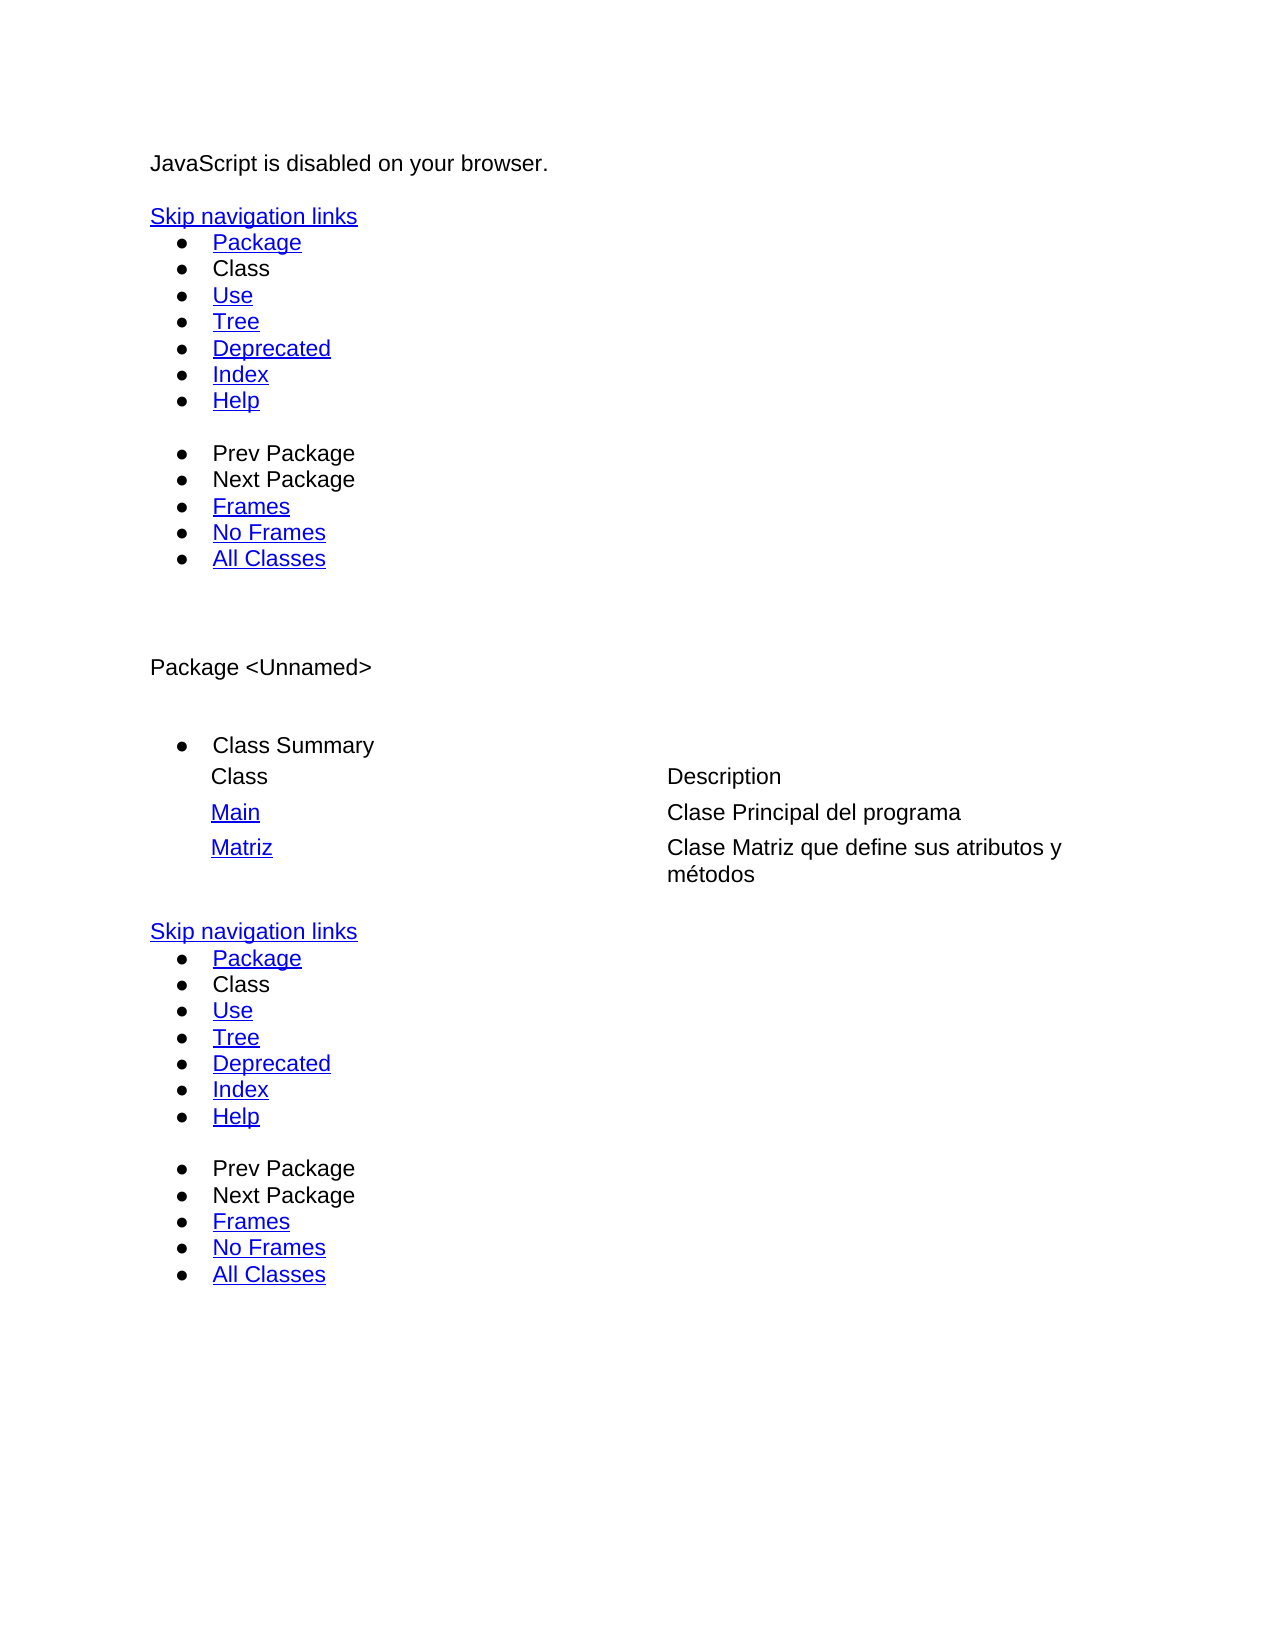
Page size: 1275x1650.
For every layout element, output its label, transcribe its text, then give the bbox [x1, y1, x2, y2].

list No Frames [175, 519, 1125, 545]
list Class Summary [175, 732, 1125, 758]
table_cell Clase Matriz que define sus atributos y métodos [662, 830, 1118, 892]
list Index [175, 1076, 1125, 1103]
table_cell Main [206, 794, 662, 830]
list No Frames [175, 1234, 1125, 1261]
list Next Package [175, 466, 1125, 493]
text Skip navigation links [150, 203, 1125, 229]
table_header Class [206, 758, 662, 794]
list Deprecated [175, 334, 1125, 361]
text Skip navigation links [150, 918, 1125, 944]
list Frames [175, 1208, 1125, 1234]
list Deprecated [175, 1050, 1125, 1076]
list Help [175, 387, 1125, 413]
list Frames [175, 493, 1125, 519]
table_cell Matriz [206, 830, 662, 892]
text JavaScript is disabled on your browser. [150, 150, 1125, 176]
list Index [175, 361, 1125, 387]
list Class [175, 971, 1125, 997]
list All Classes [175, 545, 1125, 572]
list Next Package [175, 1182, 1125, 1208]
list Class [175, 255, 1125, 282]
list Package [175, 229, 1125, 255]
list Tree [175, 308, 1125, 334]
list Use [175, 997, 1125, 1023]
table_header Description [662, 758, 1118, 794]
list All Classes [175, 1261, 1125, 1287]
list Help [175, 1103, 1125, 1129]
list Tree [175, 1023, 1125, 1050]
text Package <Unnamed> [150, 654, 1125, 681]
table_cell Clase Principal del programa [662, 794, 1118, 830]
list Prev Package [175, 1155, 1125, 1182]
list Use [175, 282, 1125, 308]
list Prev Package [175, 440, 1125, 466]
list Package [175, 944, 1125, 971]
